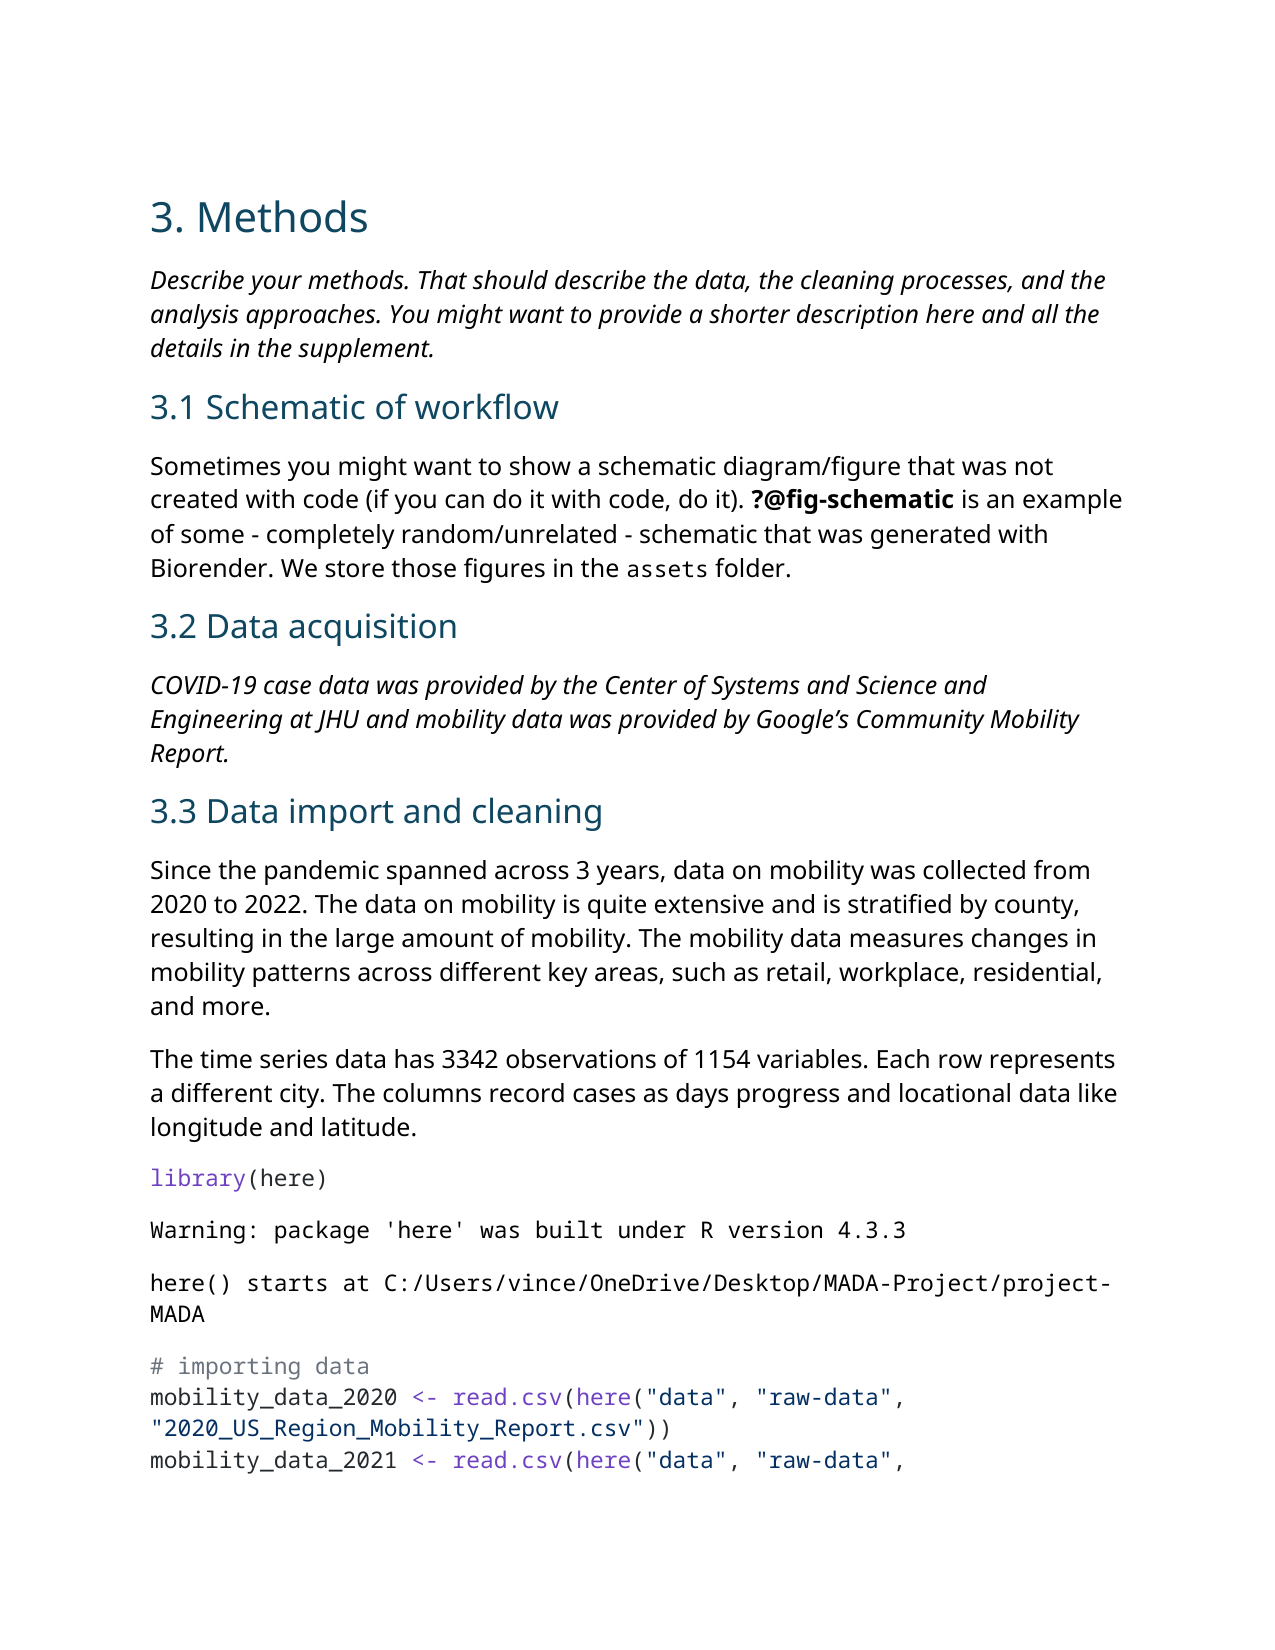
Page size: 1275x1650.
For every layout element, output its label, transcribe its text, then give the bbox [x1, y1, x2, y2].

text The time series data has 3342 observations of 1154 variables. Each row represents a different city. The columns record cases as days progress and locational data like longitude and latitude. [150, 1041, 1125, 1144]
subtitle 3.2 Data acquisition [150, 603, 1125, 648]
text Describe your methods. That should describe the data, the cleaning processes, and the analysis approaches. You might want to provide a shorter description here and all the details in the supplement. [150, 263, 1125, 365]
text Since the pandemic spanned across 3 years, data on mobility was collected from 2020 to 2022. The data on mobility is quite extensive and is stratified by county, resulting in the large amount of mobility. The mobility data measures changes in mobility patterns across different key areas, such as retail, workplace, residential, and more. [150, 852, 1125, 1023]
text Warning: package 'here' was built under R version 4.3.3 [150, 1214, 1125, 1246]
text here() starts at C:/Users/vince/OneDrive/Desktop/MADA-Project/project-MADA [150, 1267, 1125, 1329]
subtitle 3. Methods [150, 187, 1125, 244]
text Sometimes you might want to show a schematic diagram/figure that was not created with code (if you can do it with code, do it). ?@fig-schematic is an example of some - completely random/unrelated - schematic that was generated with Biorender. We store those figures in the assets folder. [150, 448, 1125, 584]
subtitle 3.3 Data import and cleaning [150, 788, 1125, 834]
subtitle 3.1 Schematic of workflow [150, 384, 1125, 429]
text library(here) [150, 1162, 1125, 1194]
text COVID-19 case data was provided by the Center of Systems and Science and Engineering at JHU and mobility data was provided by Google’s Community Mobility Report. [150, 667, 1125, 769]
